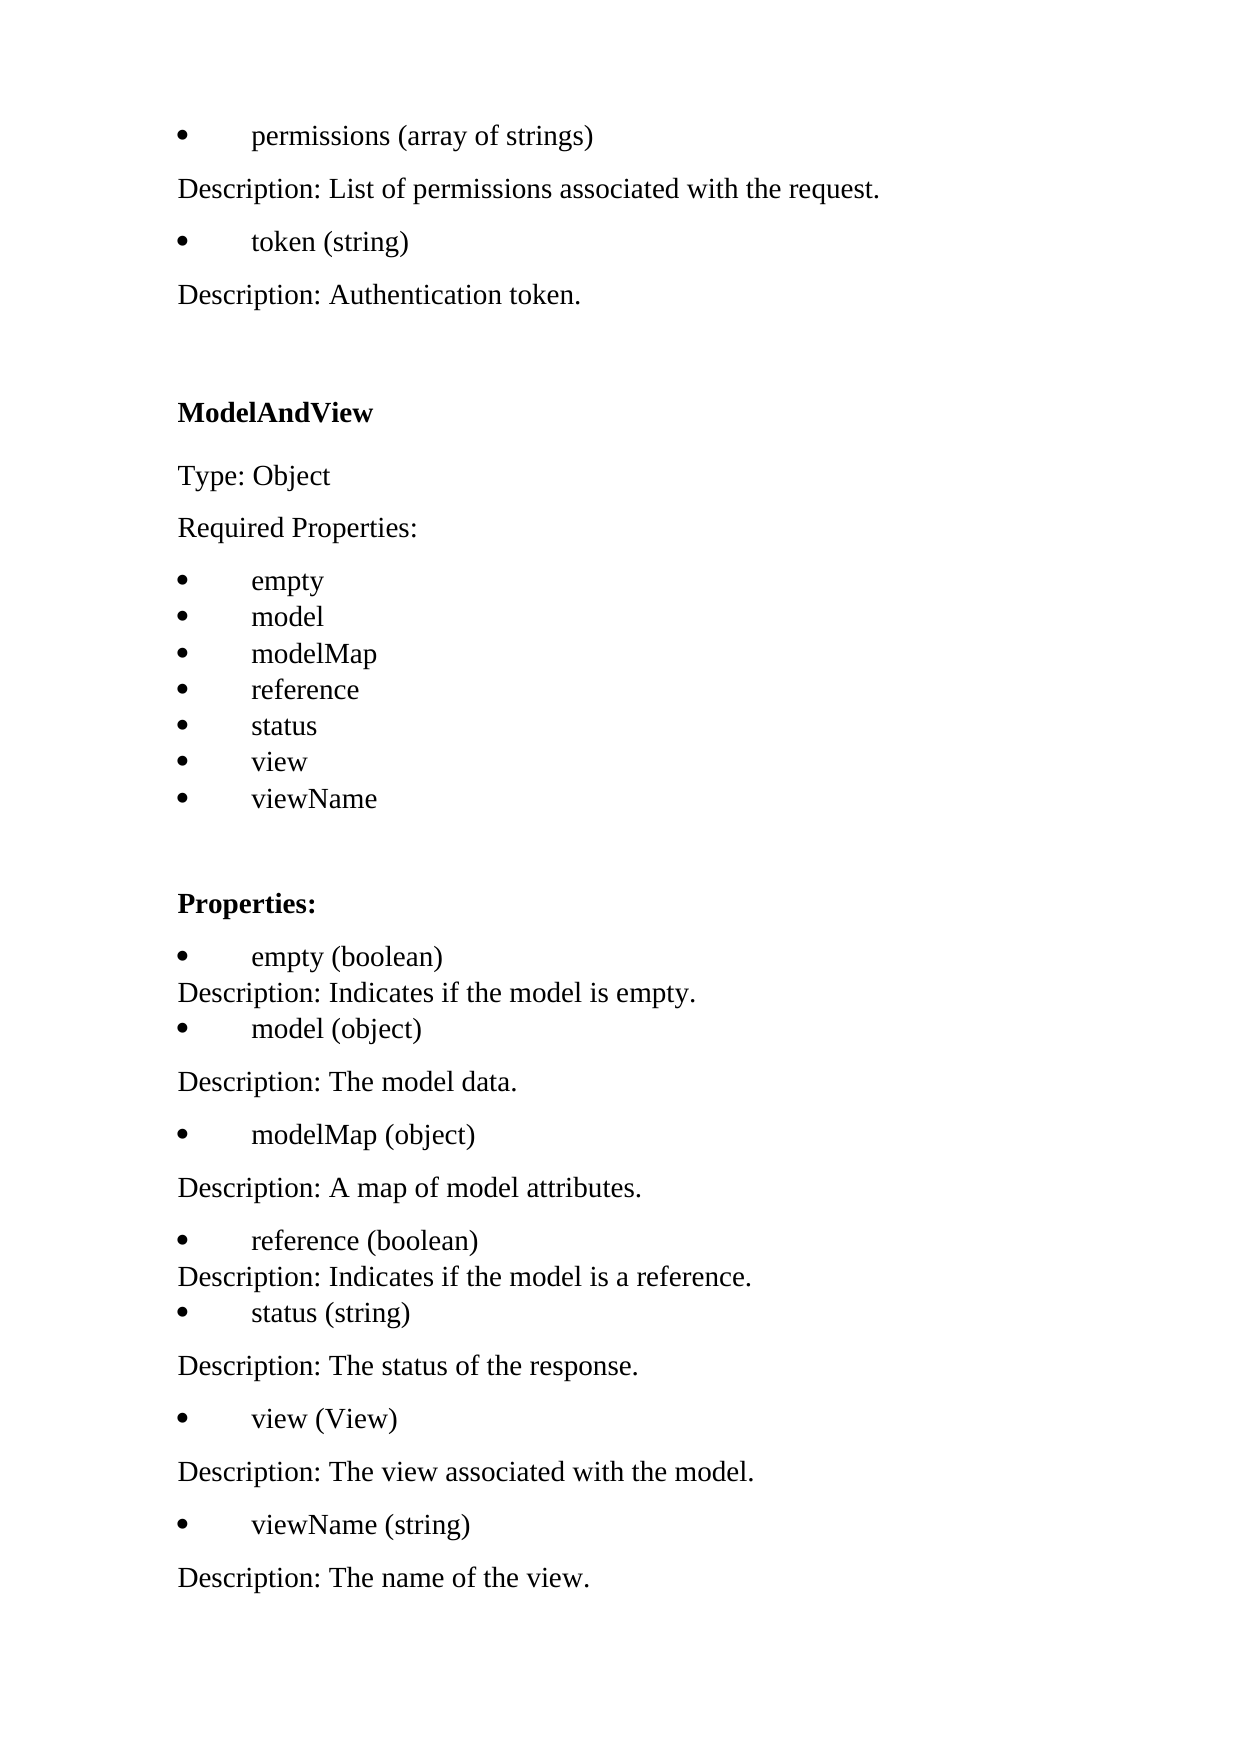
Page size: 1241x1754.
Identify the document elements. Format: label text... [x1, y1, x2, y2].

list viewName (string) [177, 1507, 1152, 1541]
list model (object) [177, 1012, 1152, 1045]
list reference (boolean) [177, 1223, 1152, 1257]
list status (string) [177, 1296, 1152, 1329]
list reference [177, 672, 1152, 706]
subtitle ModelAndView [177, 395, 1152, 428]
text Description: List of permissions associated with the request. [177, 171, 1152, 204]
list modelMap [177, 636, 1152, 669]
text Description: The name of the view. [177, 1560, 1152, 1593]
text Description: The view associated with the model. [177, 1454, 1152, 1488]
text Type: Object [177, 458, 1152, 491]
list view [177, 744, 1152, 778]
text Description: Authentication token. [177, 277, 1152, 310]
list viewName [177, 781, 1152, 814]
list status [177, 708, 1152, 742]
list view (View) [177, 1401, 1152, 1435]
list model [177, 599, 1152, 633]
text Description: The status of the response. [177, 1348, 1152, 1382]
list Description: Indicates if the model is a reference. [177, 1259, 1152, 1293]
list empty [177, 563, 1152, 597]
text Required Properties: [177, 510, 1152, 544]
text Description: A map of model attributes. [177, 1170, 1152, 1204]
list token (string) [177, 224, 1152, 257]
list permissions (array of strings) [177, 118, 1152, 152]
text Description: The model data. [177, 1064, 1152, 1098]
list Description: Indicates if the model is empty. [177, 976, 1152, 1009]
list empty (boolean) [177, 939, 1152, 973]
text Properties: [177, 886, 1152, 920]
list modelMap (object) [177, 1117, 1152, 1151]
